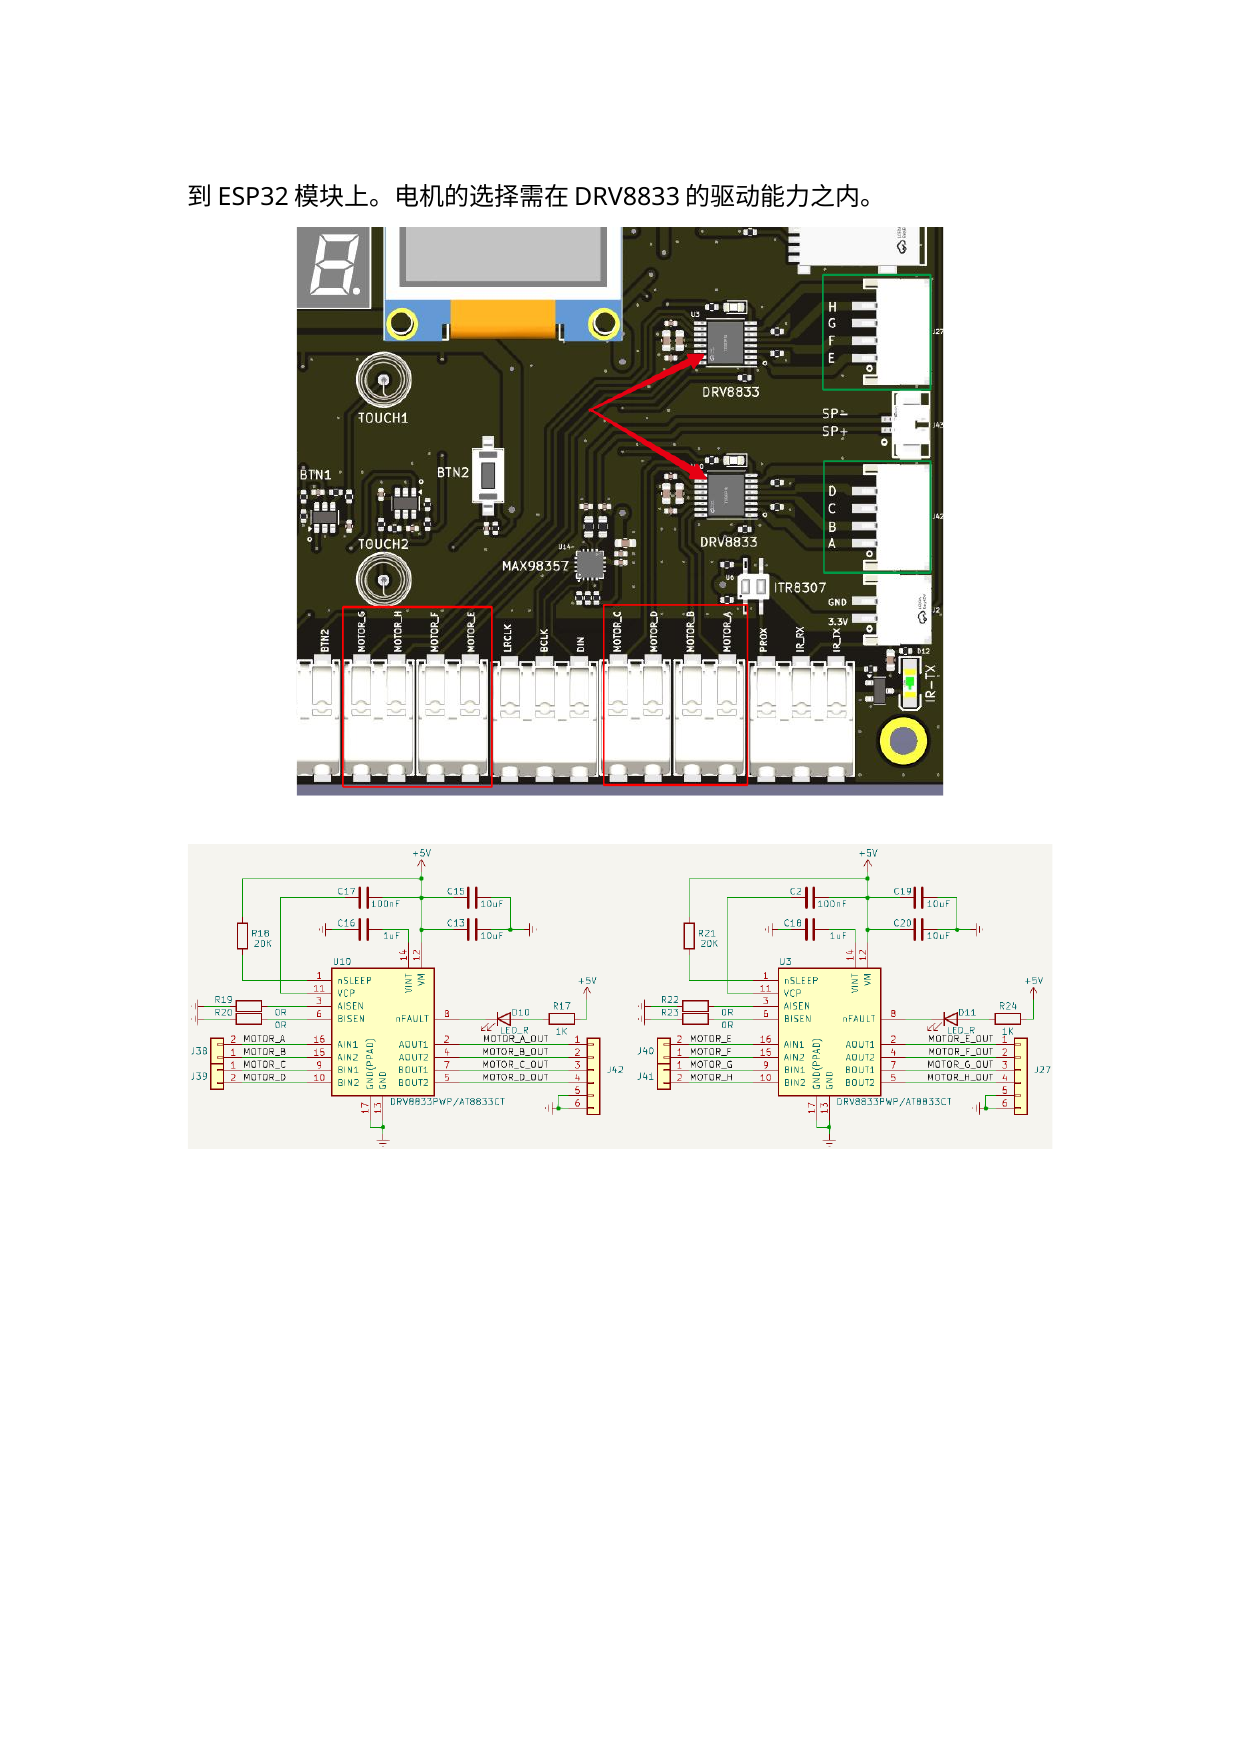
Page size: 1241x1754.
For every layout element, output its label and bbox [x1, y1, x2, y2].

list [187, 162, 1053, 227]
picture [187, 844, 1053, 1149]
picture [296, 227, 944, 796]
